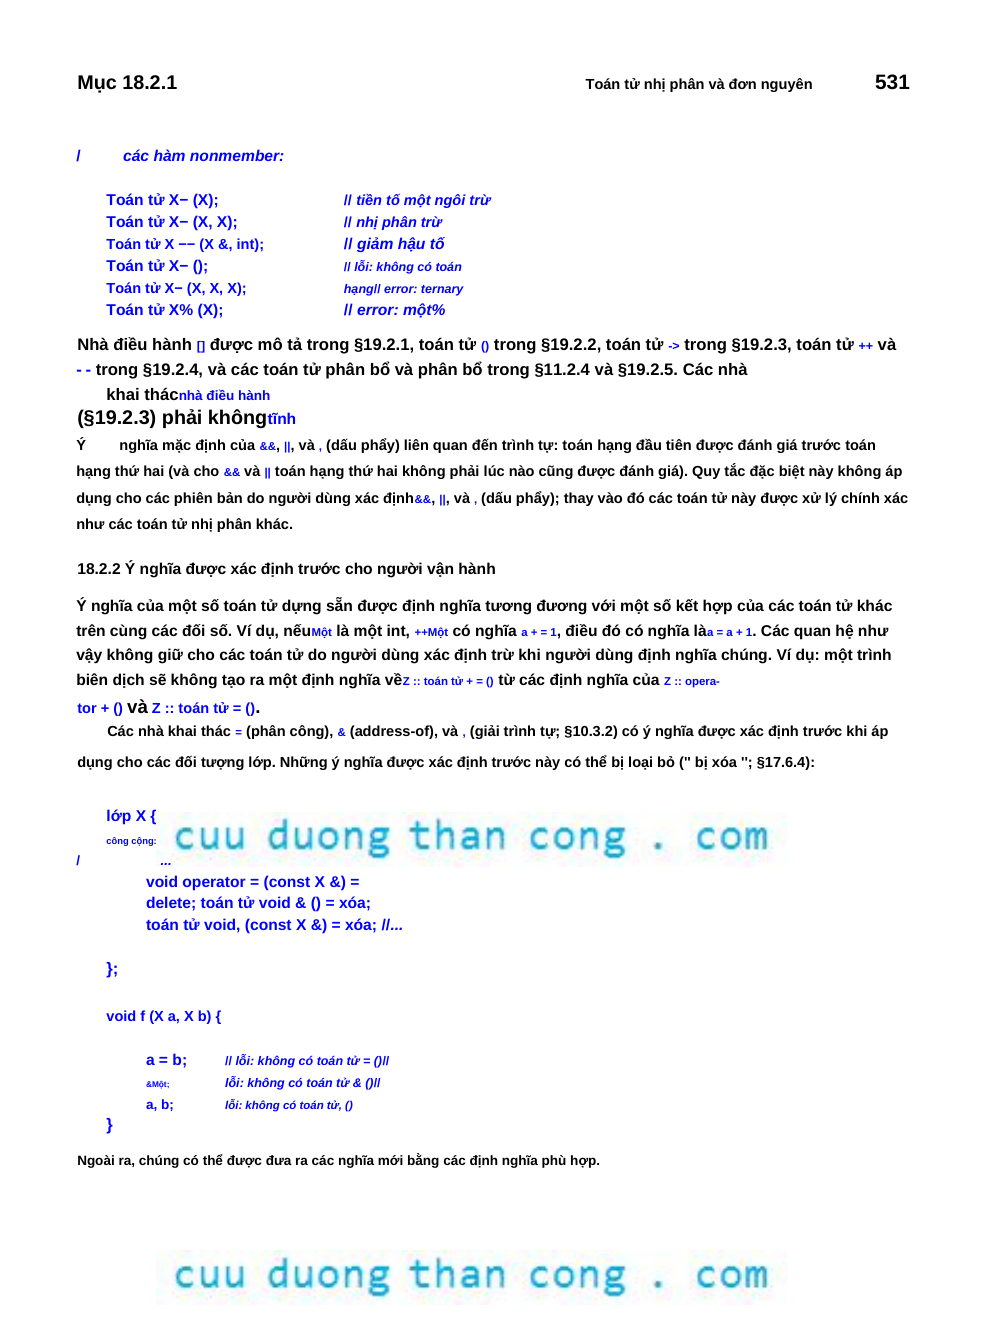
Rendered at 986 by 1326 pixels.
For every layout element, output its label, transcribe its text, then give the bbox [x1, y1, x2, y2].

text }; [106, 959, 912, 978]
list nghĩa mặc định của &&, ||, và , (dấu phẩy) liên quan đến trình tự: toán hạng đầu tiên được đánh giá trước toán hạng thứ hai (và cho && và || toán hạng thứ hai không phải lúc nào cũng được đánh giá). Quy tắc đặc biệt này không áp dụng cho các phiên bản do người dùng xác định&&, ||, và , (dấu phẩy); thay vào đó các toán tử này được xử lý chính xác như các toán tử nhị phân khác. [76, 437, 912, 532]
text &Một; lỗi: không có toán tử & ()// [146, 1076, 912, 1090]
picture [156, 1250, 788, 1305]
text a = b; // lỗi: không có toán tử = ()// [146, 1051, 912, 1068]
text Nhà điều hành [] được mô tả trong §19.2.1, toán tử () trong §19.2.2, toán tử -> trong §19.2.3, toán tử ++ và [77, 334, 912, 354]
text Toán tử X% (X); // error: một% [106, 301, 912, 319]
text Toán tử X− (); // lỗi: không có toán [106, 257, 912, 275]
text tor + () và Z :: toán tử = (). [77, 696, 912, 717]
picture [156, 846, 788, 853]
text (§19.2.3) phải khôngtĩnh [77, 406, 912, 429]
text } [106, 1115, 912, 1134]
list ... [76, 853, 912, 868]
text Toán tử X− (X); // tiền tố một ngôi trừ [106, 191, 912, 209]
list các hàm nonmember: [76, 147, 912, 165]
text a, b; lỗi: không có toán tử, () [146, 1097, 912, 1112]
text void operator = (const X &) = [146, 872, 912, 890]
list nghĩa của một số toán tử dựng sẵn được định nghĩa tương đương với một số kết hợp của các toán tử khác trên cùng các đối số. Ví dụ, nếuMột là một int, ++Một có nghĩa a + = 1, điều đó có nghĩa làa = a + 1. Các quan hệ như vậy không giữ cho các toán tử do người dùng xác định trừ khi người dùng định nghĩa chúng. Ví dụ: một trình biên dịch sẽ không tạo ra một định nghĩa vềZ :: toán tử + = () từ các định nghĩa của Z :: opera- [76, 596, 912, 689]
picture [156, 825, 788, 835]
text Các nhà khai thác = (phân công), & (address-of), và , (giải trình tự; §10.3.2) có ý nghĩa được xác định trước khi áp dụng cho các đối tượng lớp. Những ý nghĩa được xác định trước này có thể bị loại bỏ ('' bị xóa ''; §17.6.4): [77, 722, 891, 770]
text Mục 18.2.1 Toán tử nhị phân và đơn nguyên 531 [77, 70, 912, 94]
text delete; toán tử void & () = xóa; [146, 894, 912, 912]
text toán tử void, (const X &) = xóa; //... [146, 916, 912, 934]
text Toán tử X− (X, X, X); hạng// error: ternary [106, 280, 912, 297]
text Toán tử X −− (X &, int); // giảm hậu tố [106, 235, 912, 253]
text 18.2.2 Ý nghĩa được xác định trước cho người vận hành [77, 560, 912, 578]
text Ngoài ra, chúng có thể được đưa ra các nghĩa mới bằng các định nghĩa phù hợp. [77, 1152, 912, 1168]
text khai thácnhà điều hành [106, 384, 912, 404]
text void f (X a, X b) { [106, 1008, 912, 1025]
text lớp X { [106, 807, 912, 825]
text Toán tử X− (X, X); // nhị phân trừ [106, 213, 912, 231]
list - trong §19.2.4, và các toán tử phân bổ và phân bổ trong §11.2.4 và §19.2.5. Các nhà [76, 359, 912, 379]
